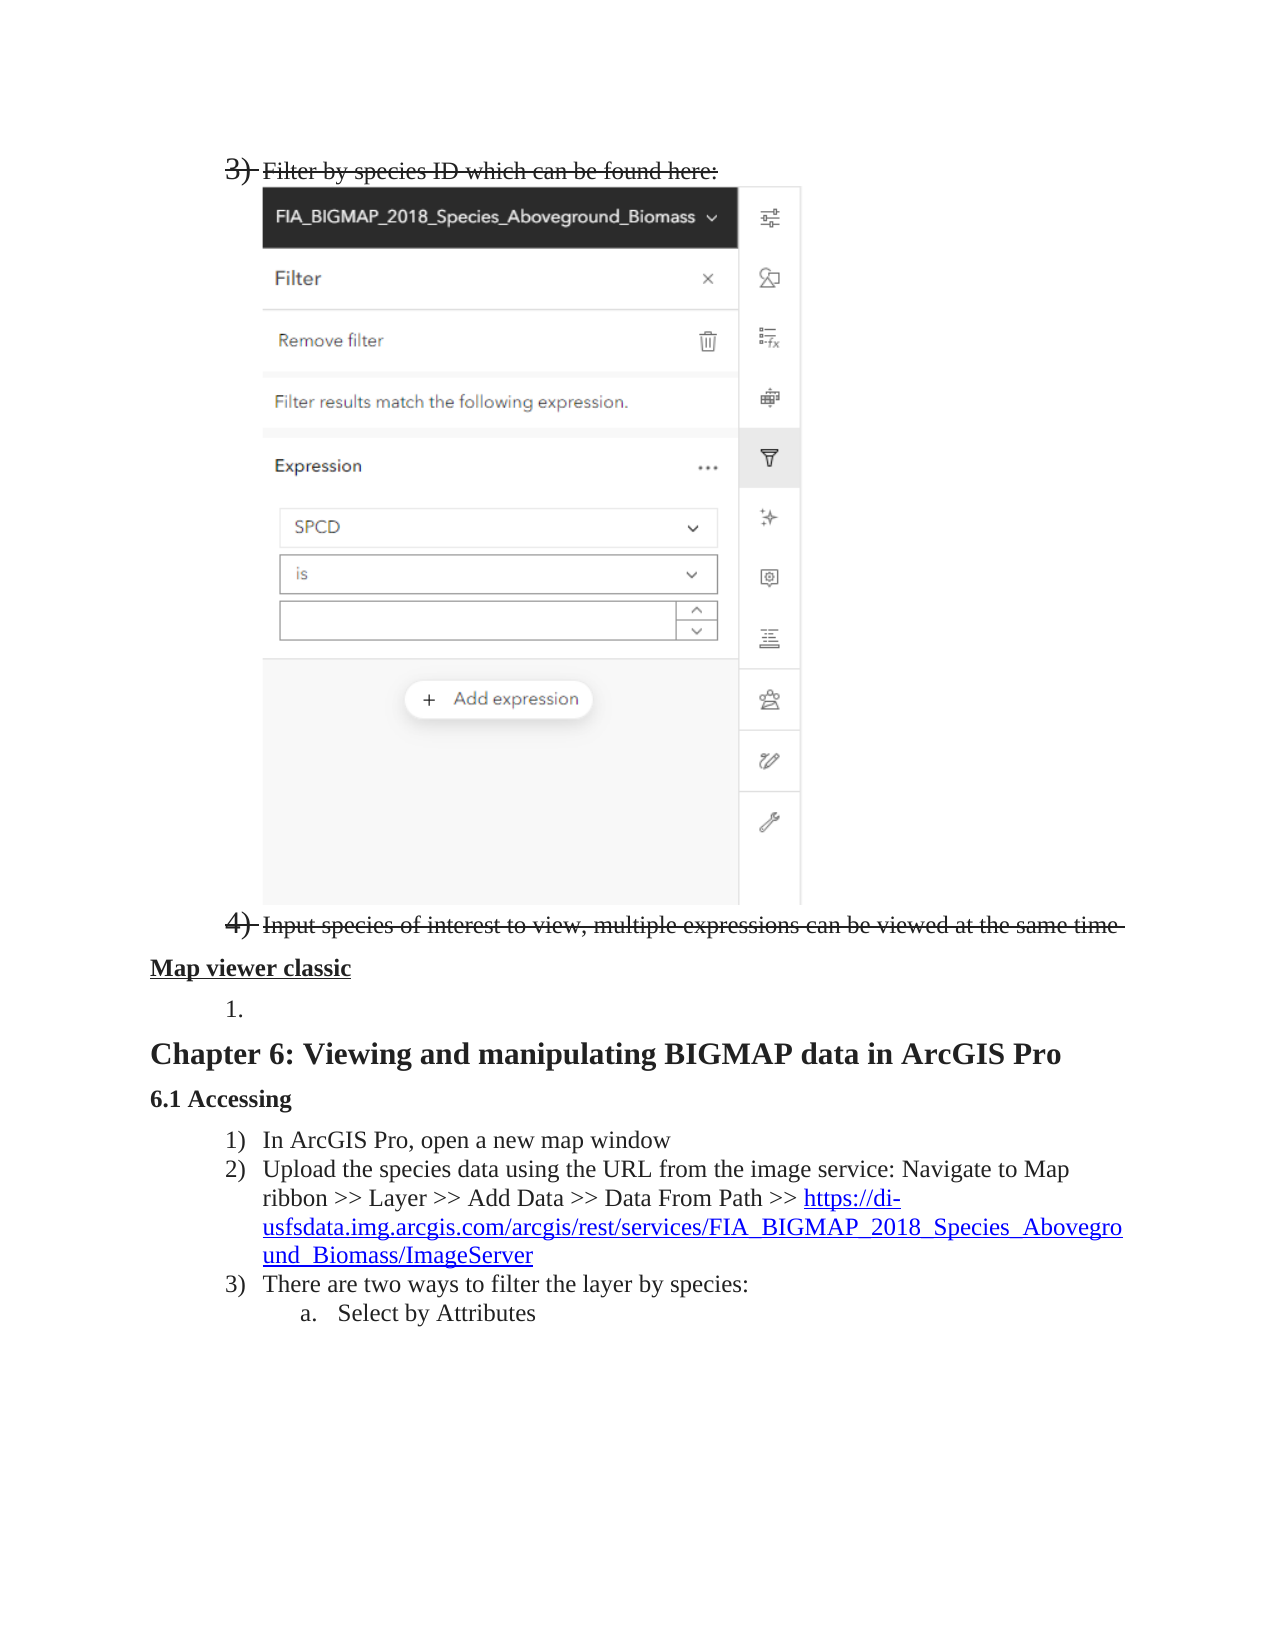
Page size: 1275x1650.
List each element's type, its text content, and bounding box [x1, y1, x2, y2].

text Map viewer classic [150, 953, 1125, 982]
list In ArcGIS Pro, open a new map window [225, 1125, 1125, 1154]
list There are two ways to filter the layer by species: [225, 1269, 1125, 1298]
list Input species of interest to view, multiple expressions can be viewed at the same time [225, 905, 1125, 941]
picture [262, 186, 803, 905]
text Chapter 6: Viewing and manipulating BIGMAP data in ArcGIS Pro [150, 1036, 1125, 1072]
list Upload the species data using the URL from the image service: Navigate to Map ribbon >> Layer >> Add Data >> Data From Path >> https://di-usfsdata.img.arcgis.com/arcgis/rest/services/FIA_BIGMAP_2018_Species_Aboveground_Biomass/ImageServer [225, 1154, 1125, 1269]
text 6.1 Accessing [150, 1084, 1125, 1113]
list Select by Attributes [300, 1298, 1125, 1327]
